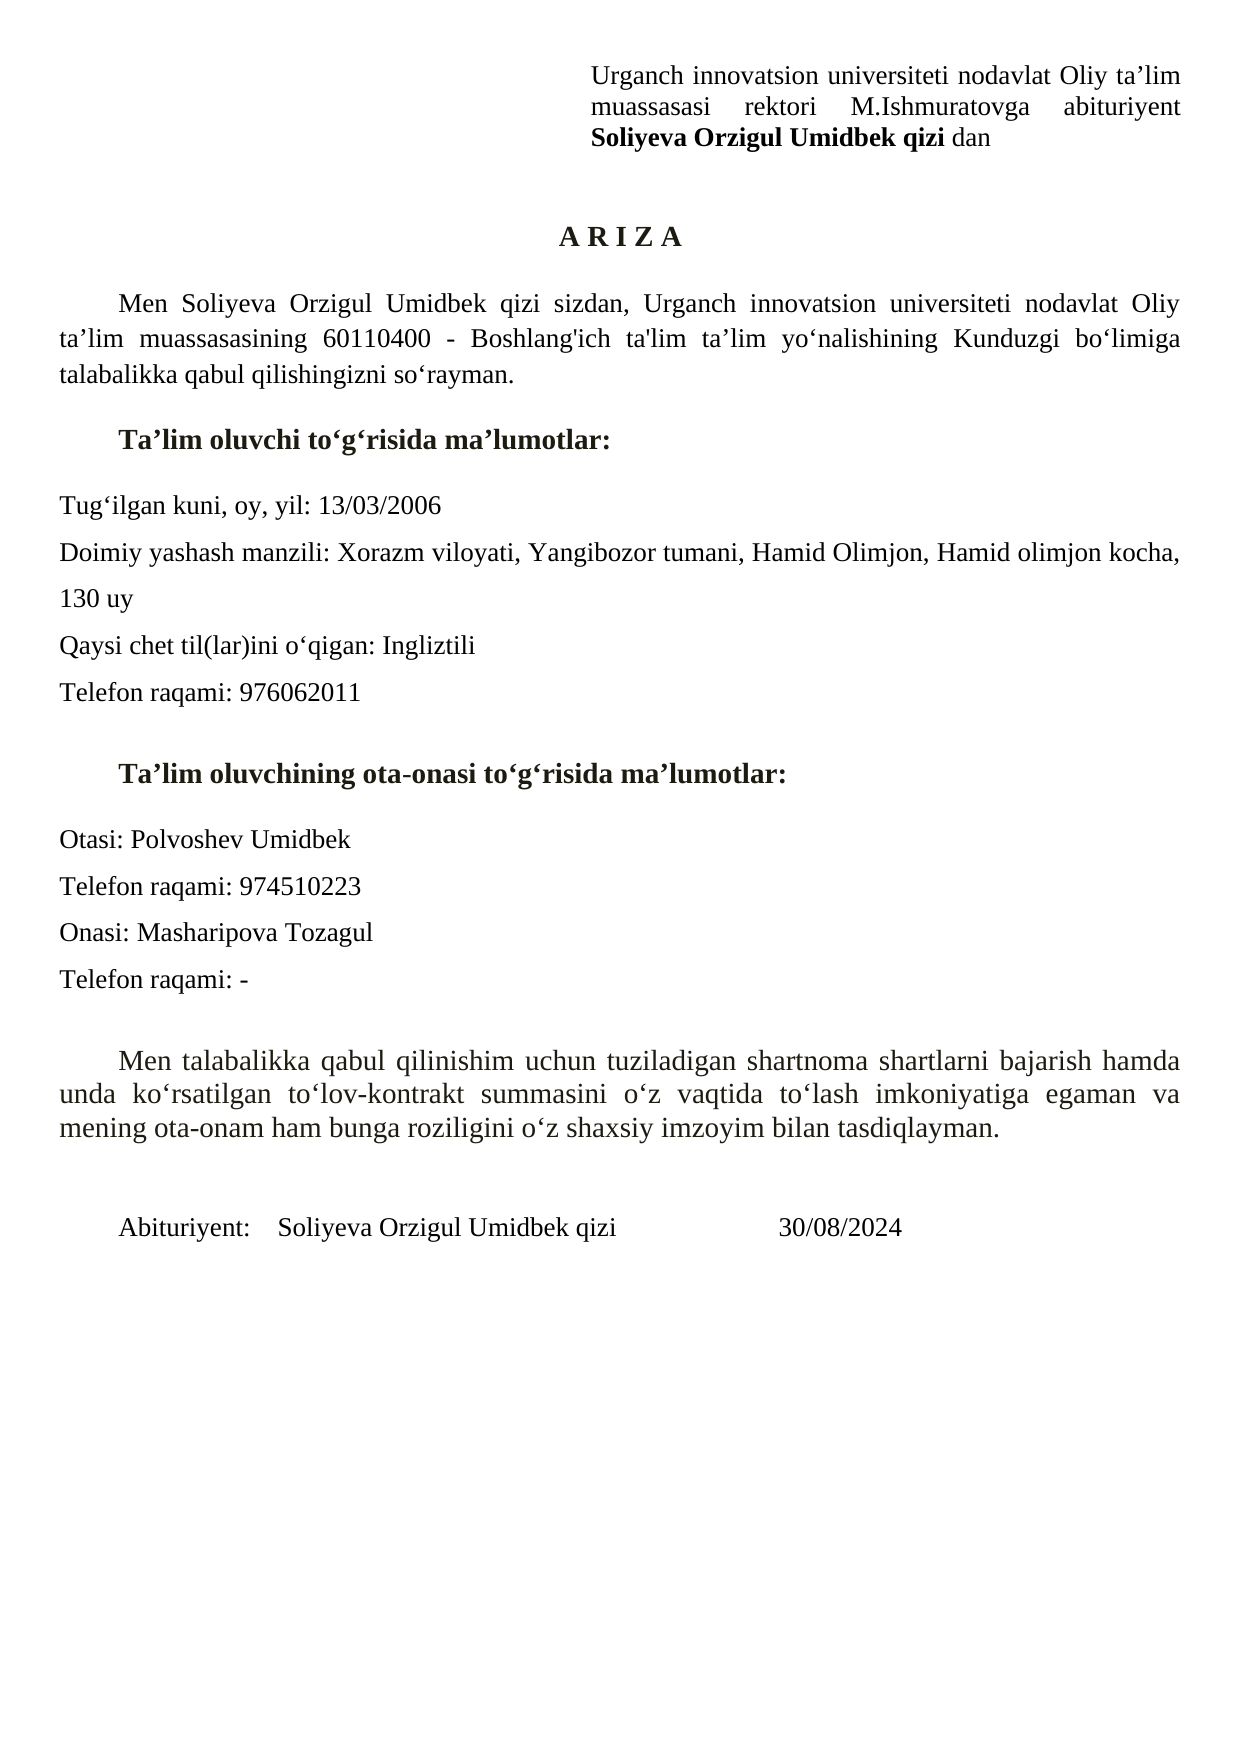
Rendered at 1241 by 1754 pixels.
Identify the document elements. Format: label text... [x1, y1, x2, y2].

text Ta’lim oluvchining ota-onasi to‘g‘risida ma’lumotlar: [59, 756, 1181, 789]
text Urganch innovatsion universiteti nodavlat Oliy ta’lim muassasasi rektori M.Ishmuratovga abituriyent Soliyeva Orzigul Umidbek qizi dan [591, 59, 1181, 152]
text Men Soliyeva Orzigul Umidbek qizi sizdan, Urganch innovatsion universiteti nodavlat Oliy ta’lim muassasasining 60110400 - Boshlang'ich ta'lim ta’lim yo‘nalishining Kunduzgi bo‘limiga talabalikka qabul qilishingizni so‘rayman. [59, 287, 1181, 389]
text Qaysi chet til(lar)ini o‘qigan: Ingliztili [59, 629, 1181, 660]
text Ta’lim oluvchi to‘g‘risida ma’lumotlar: [59, 422, 1181, 455]
text A R I Z A [59, 219, 1181, 253]
text Abituriyent: Soliyeva Orzigul Umidbek qizi 30/08/2024 [59, 1211, 1181, 1242]
text Men talabalikka qabul qilinishim uchun tuziladigan shartnoma shartlarni bajarish hamda unda ko‘rsatilgan to‘lov-kontrakt summasini o‘z vaqtida to‘lash imkoniyatiga egaman va mening ota-onam ham bunga roziligini oʻz shaxsiy imzoyim bilan tasdiqlayman. [59, 1043, 1181, 1144]
text Tug‘ilgan kuni, oy, yil: 13/03/2006 [59, 489, 1181, 520]
text Telefon raqami: 976062011 [59, 676, 1181, 707]
text Doimiy yashash manzili: Xorazm viloyati, Yangibozor tumani, Hamid Olimjon, Hamid olimjon kocha, 130 uy [59, 536, 1181, 613]
text Onasi: Masharipova Tozagul [59, 916, 1181, 947]
text Otasi: Polvoshev Umidbek [59, 823, 1181, 854]
text Telefon raqami: - [59, 963, 1181, 994]
text Telefon raqami: 974510223 [59, 869, 1181, 901]
